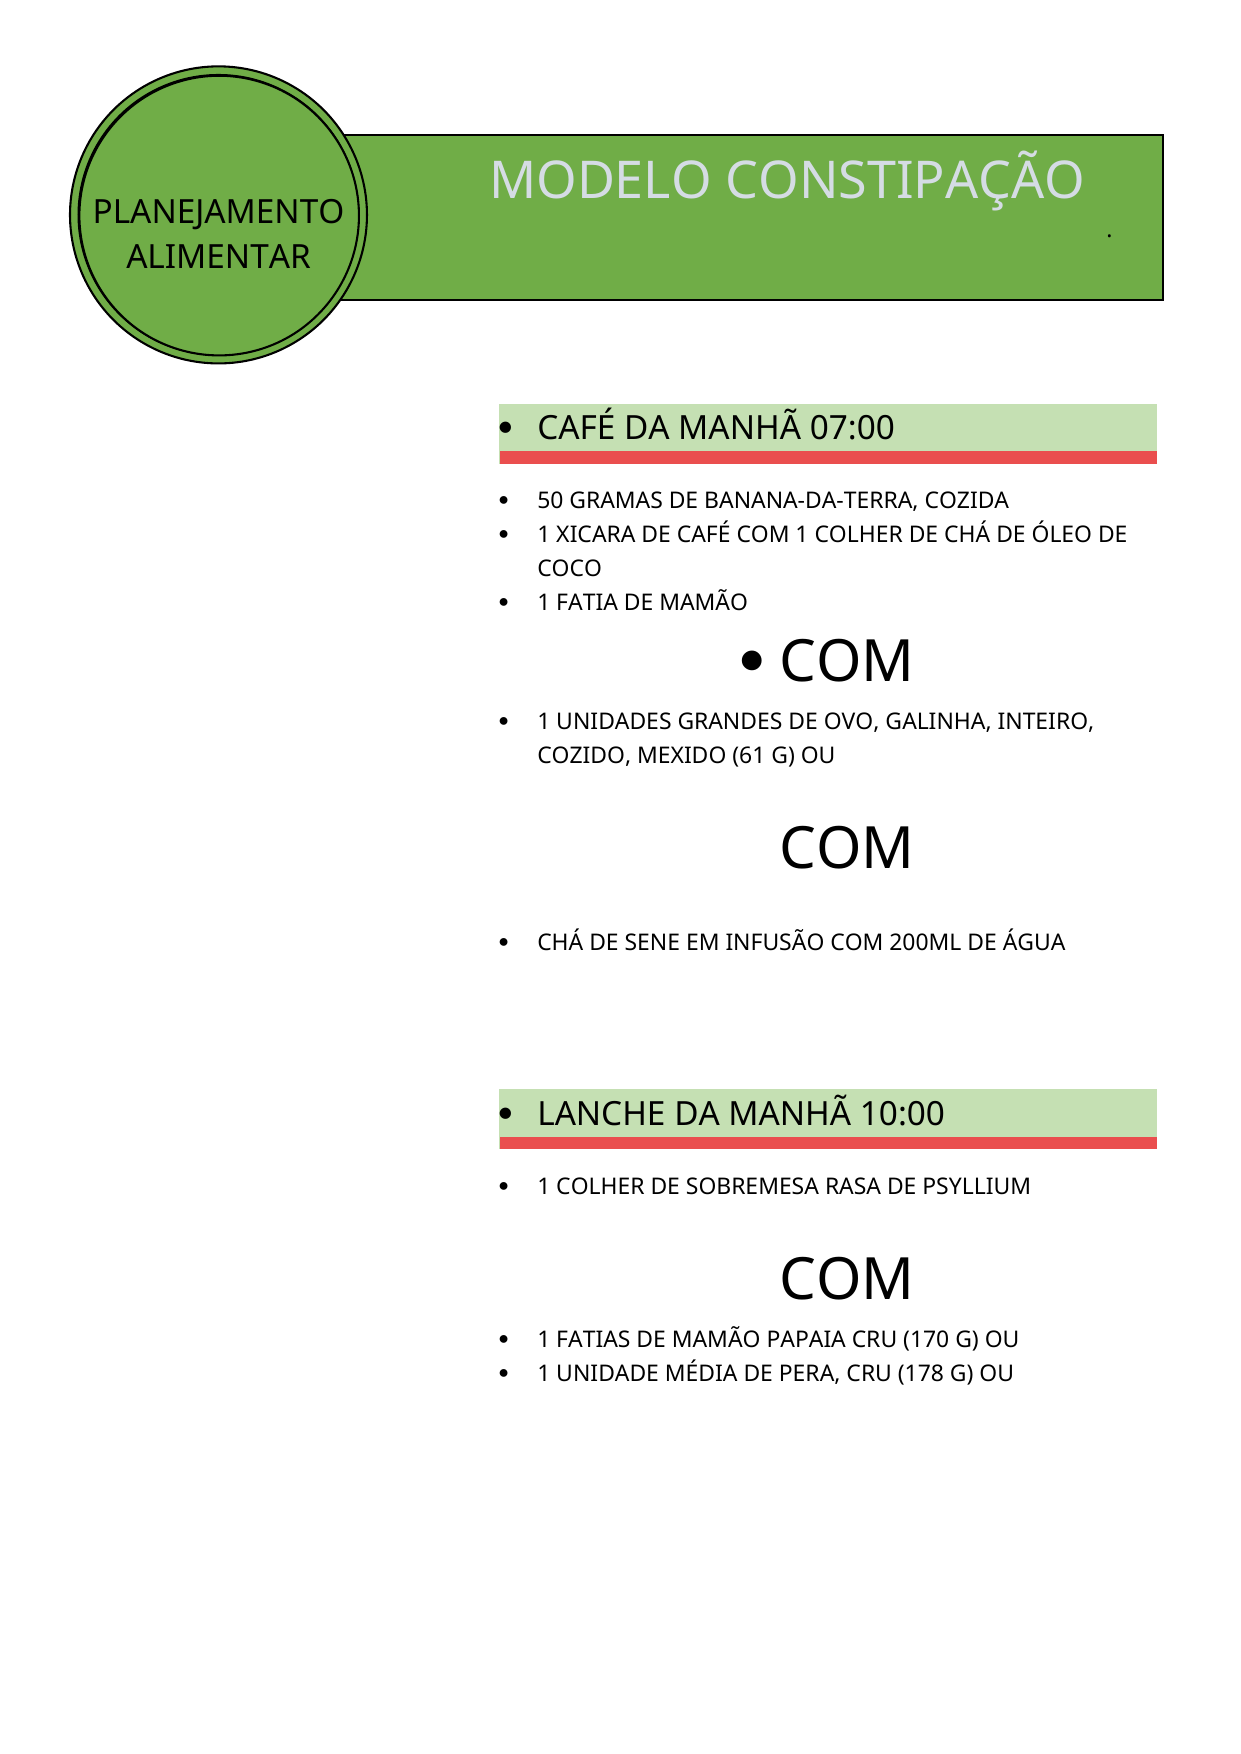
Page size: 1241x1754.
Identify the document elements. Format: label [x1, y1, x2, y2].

table_header [462, 90, 1157, 1424]
table_header [72, 90, 462, 1424]
